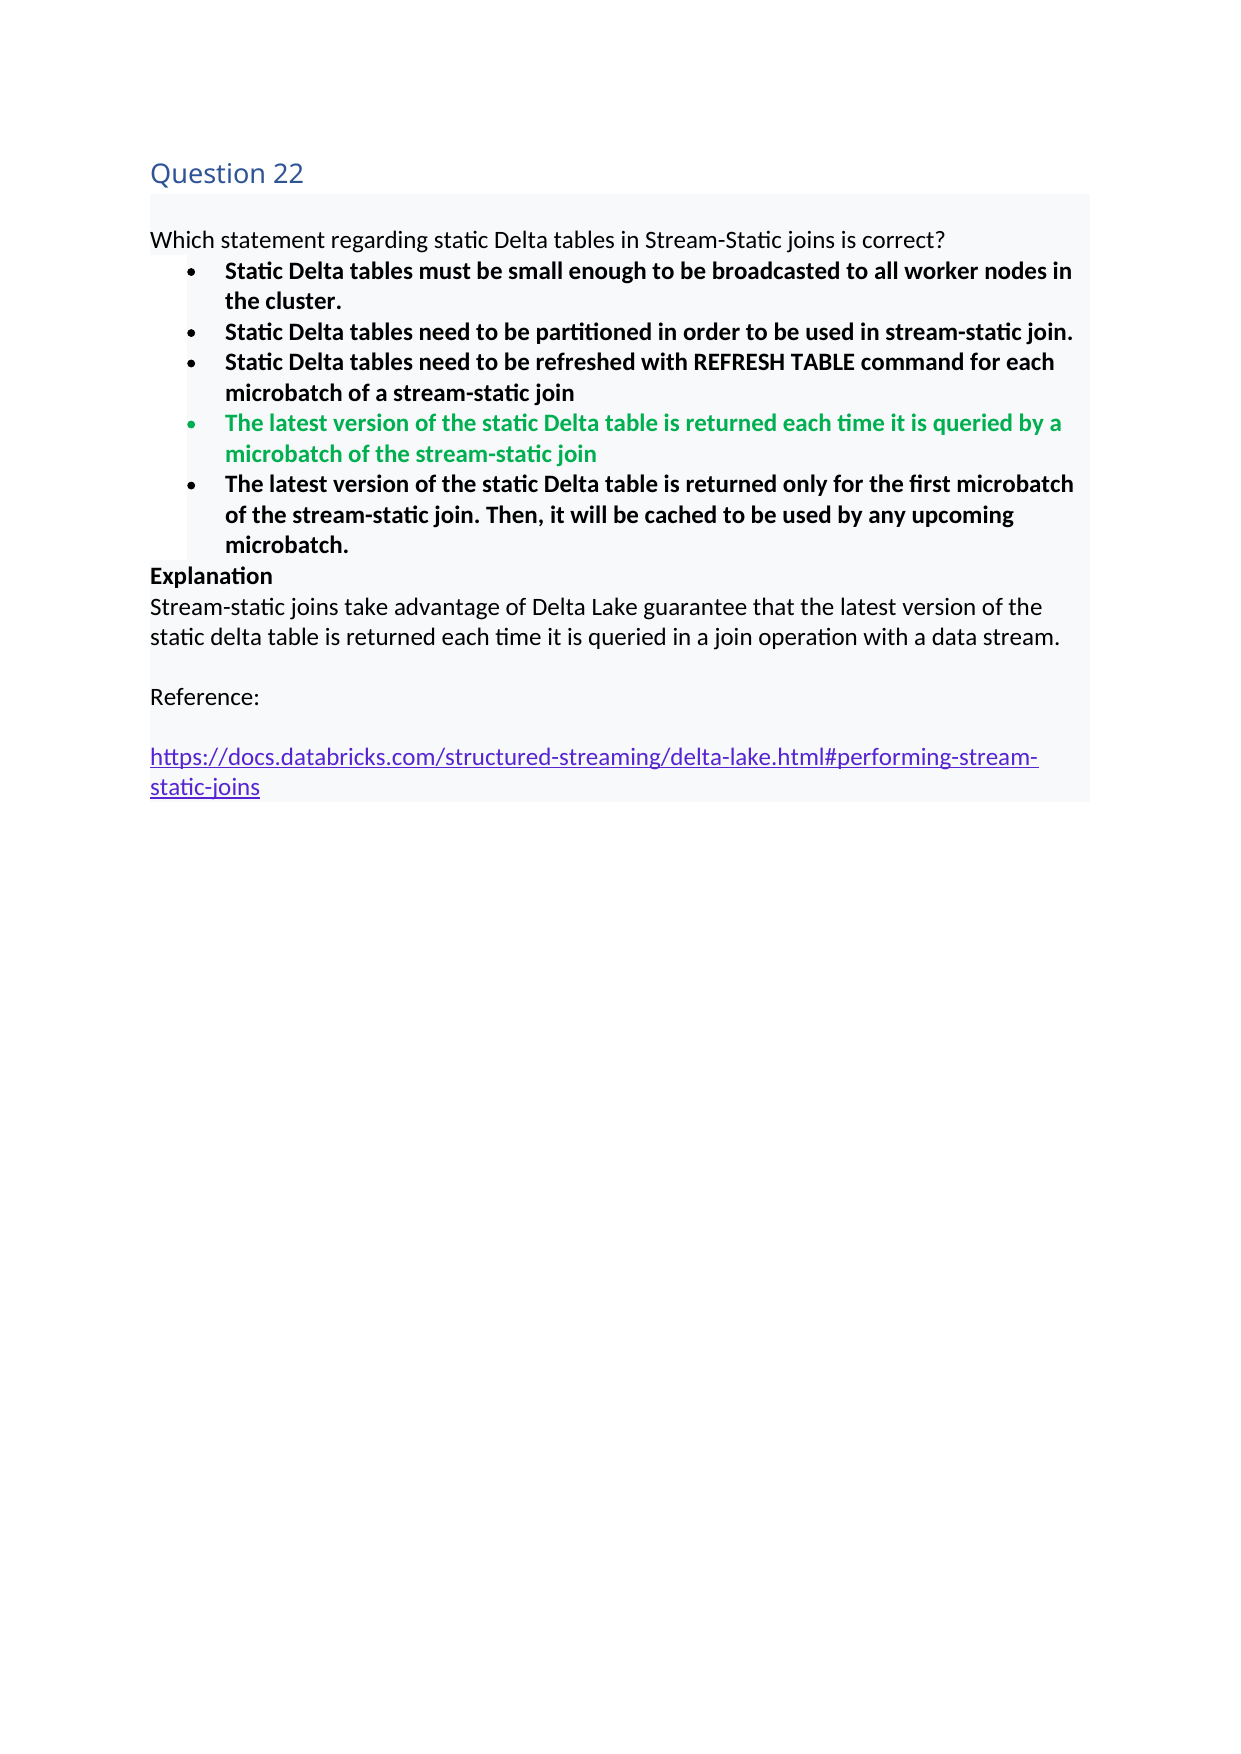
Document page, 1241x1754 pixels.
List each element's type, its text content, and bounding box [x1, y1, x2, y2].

list Static Delta tables need to be partitioned in order to be used in stream-static join. [187, 316, 1090, 347]
list The latest version of the static Delta table is returned only for the first microbatch of the stream-static join. Then, it will be cached to be used by any upcoming microbatch. [187, 469, 1090, 560]
list The latest version of the static Delta table is returned each time it is queried by a microbatch of the stream-static join [187, 408, 1090, 469]
subtitle Question 22 [150, 154, 1090, 191]
text https://docs.databricks.com/structured-streaming/delta-lake.html#performing-stream-static-joins [150, 741, 1090, 802]
text Explanation [150, 560, 1090, 591]
text Reference: [150, 681, 1090, 711]
text Which statement regarding static Delta tables in Stream-Static joins is correct? [150, 224, 1090, 255]
text Stream-static joins take advantage of Delta Lake guarantee that the latest version of the static delta table is returned each time it is queried in a join operation with a data stream. [150, 591, 1090, 652]
list Static Delta tables must be small enough to be broadcasted to all worker nodes in the cluster. [187, 255, 1090, 316]
list Static Delta tables need to be refreshed with REFRESH TABLE command for each microbatch of a stream-static join [187, 347, 1090, 408]
